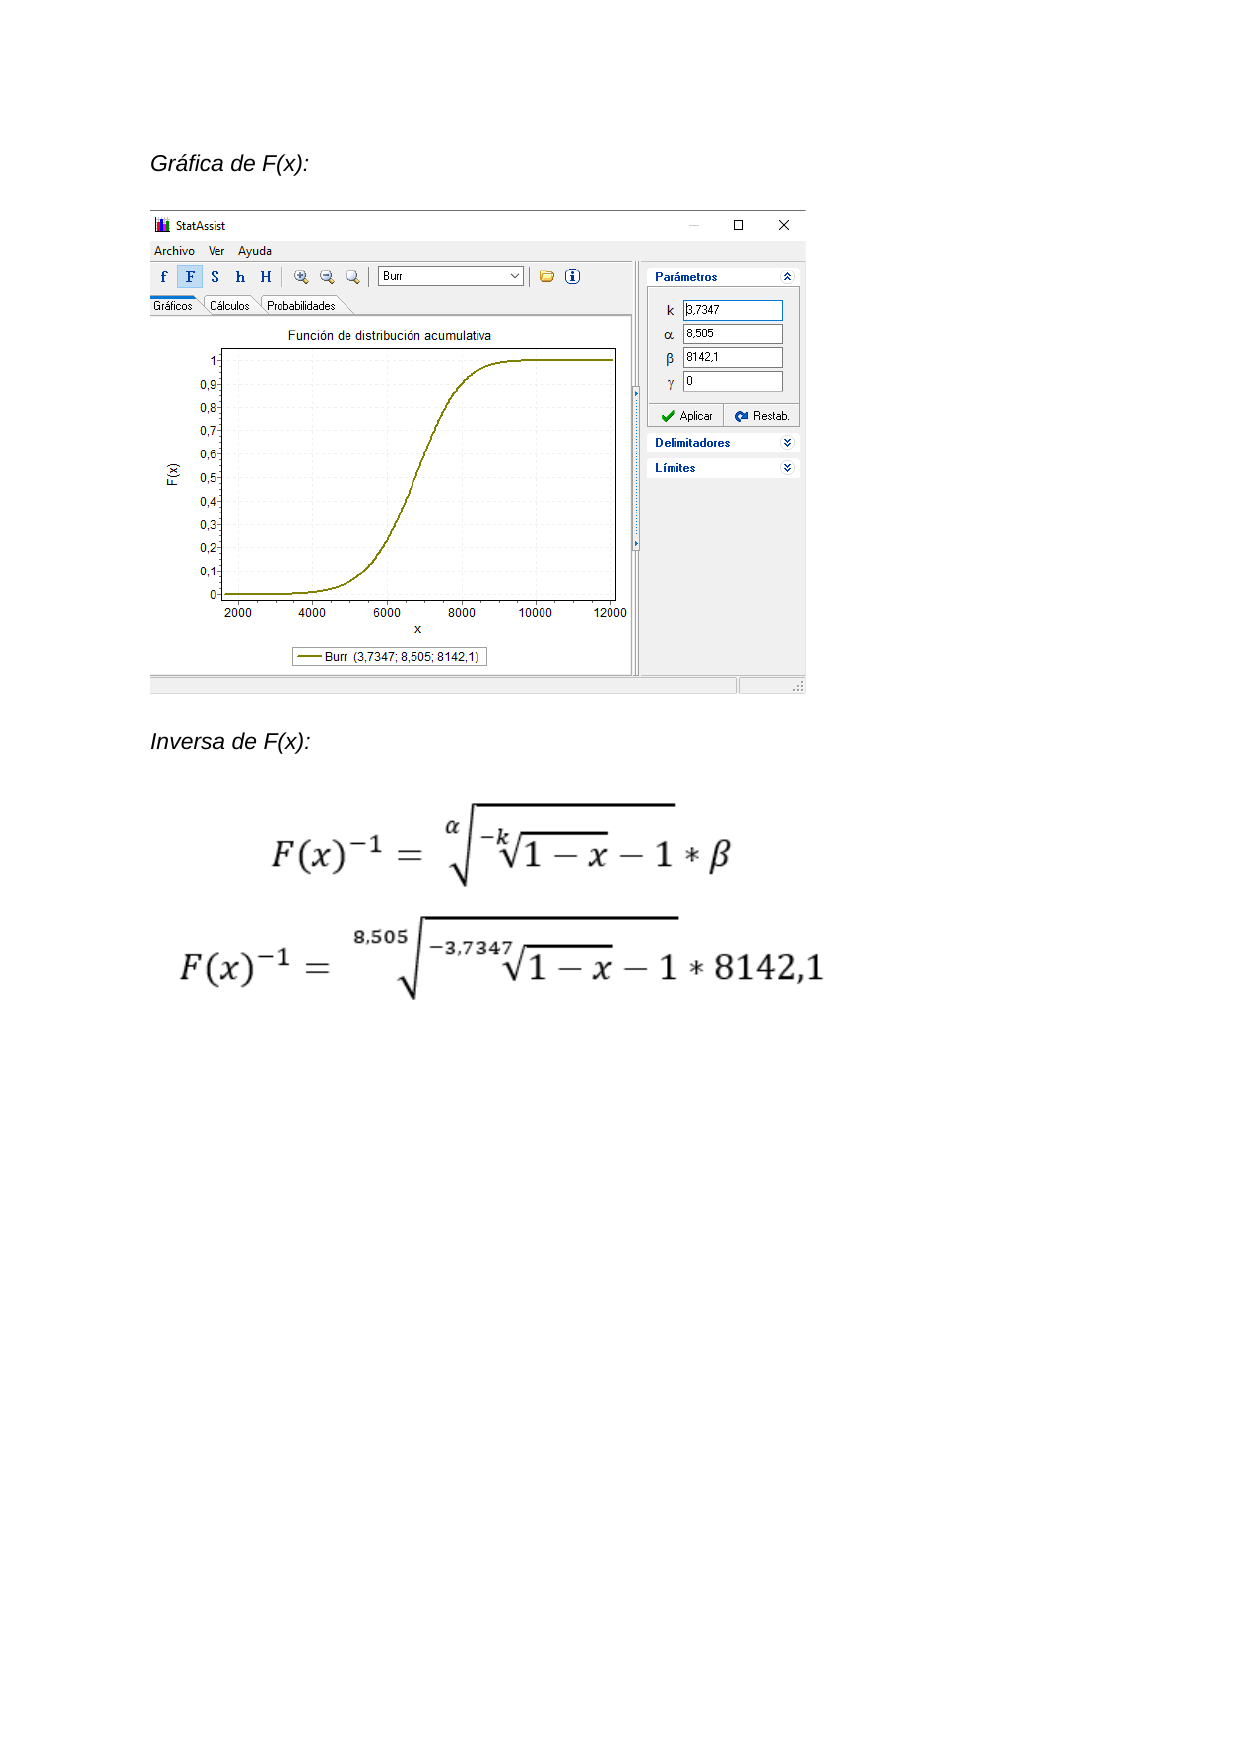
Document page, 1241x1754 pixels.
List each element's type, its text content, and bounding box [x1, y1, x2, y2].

text Gráfica de F(x): [150, 150, 1090, 176]
picture [150, 788, 885, 1036]
text Inversa de F(x): [150, 728, 1090, 754]
picture [150, 210, 806, 694]
